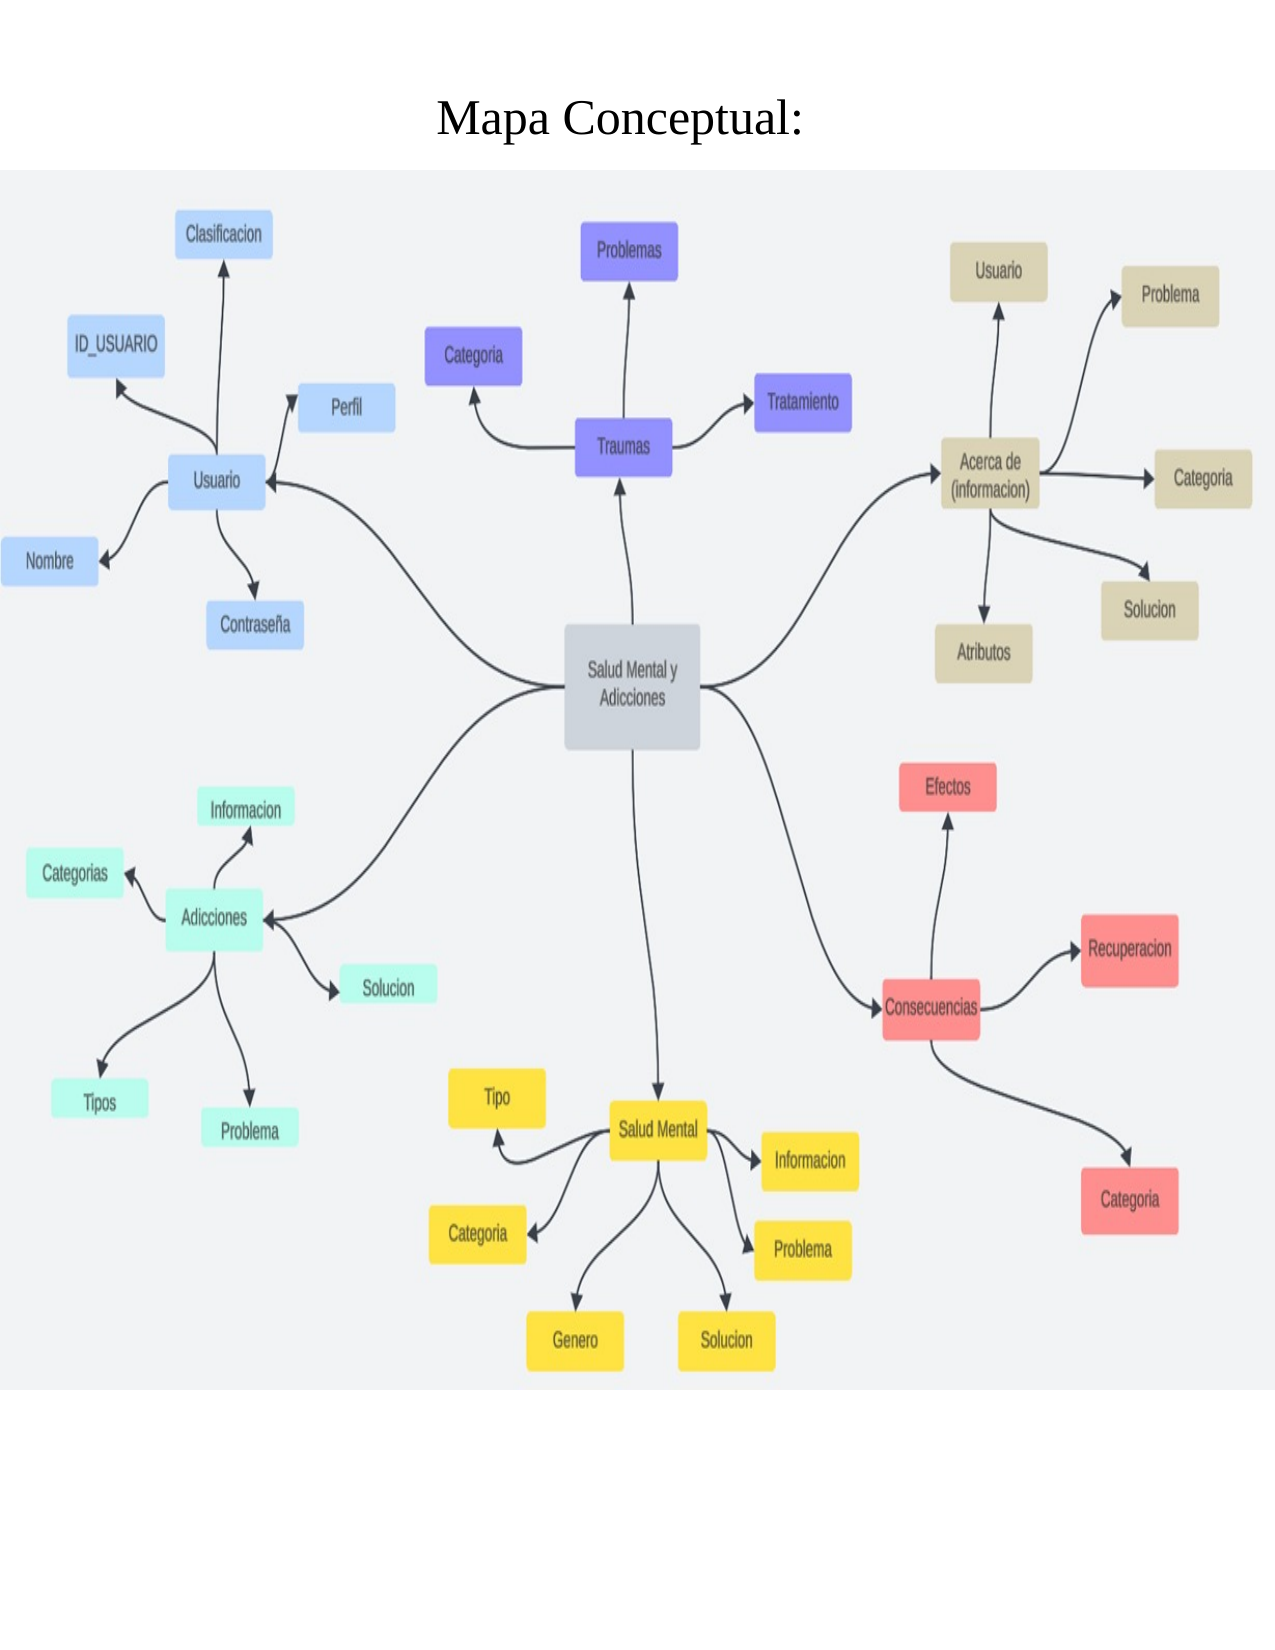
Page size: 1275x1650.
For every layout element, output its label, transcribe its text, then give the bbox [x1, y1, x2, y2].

text Mapa Conceptual: [436, 87, 1235, 145]
picture [0, 170, 1275, 1390]
